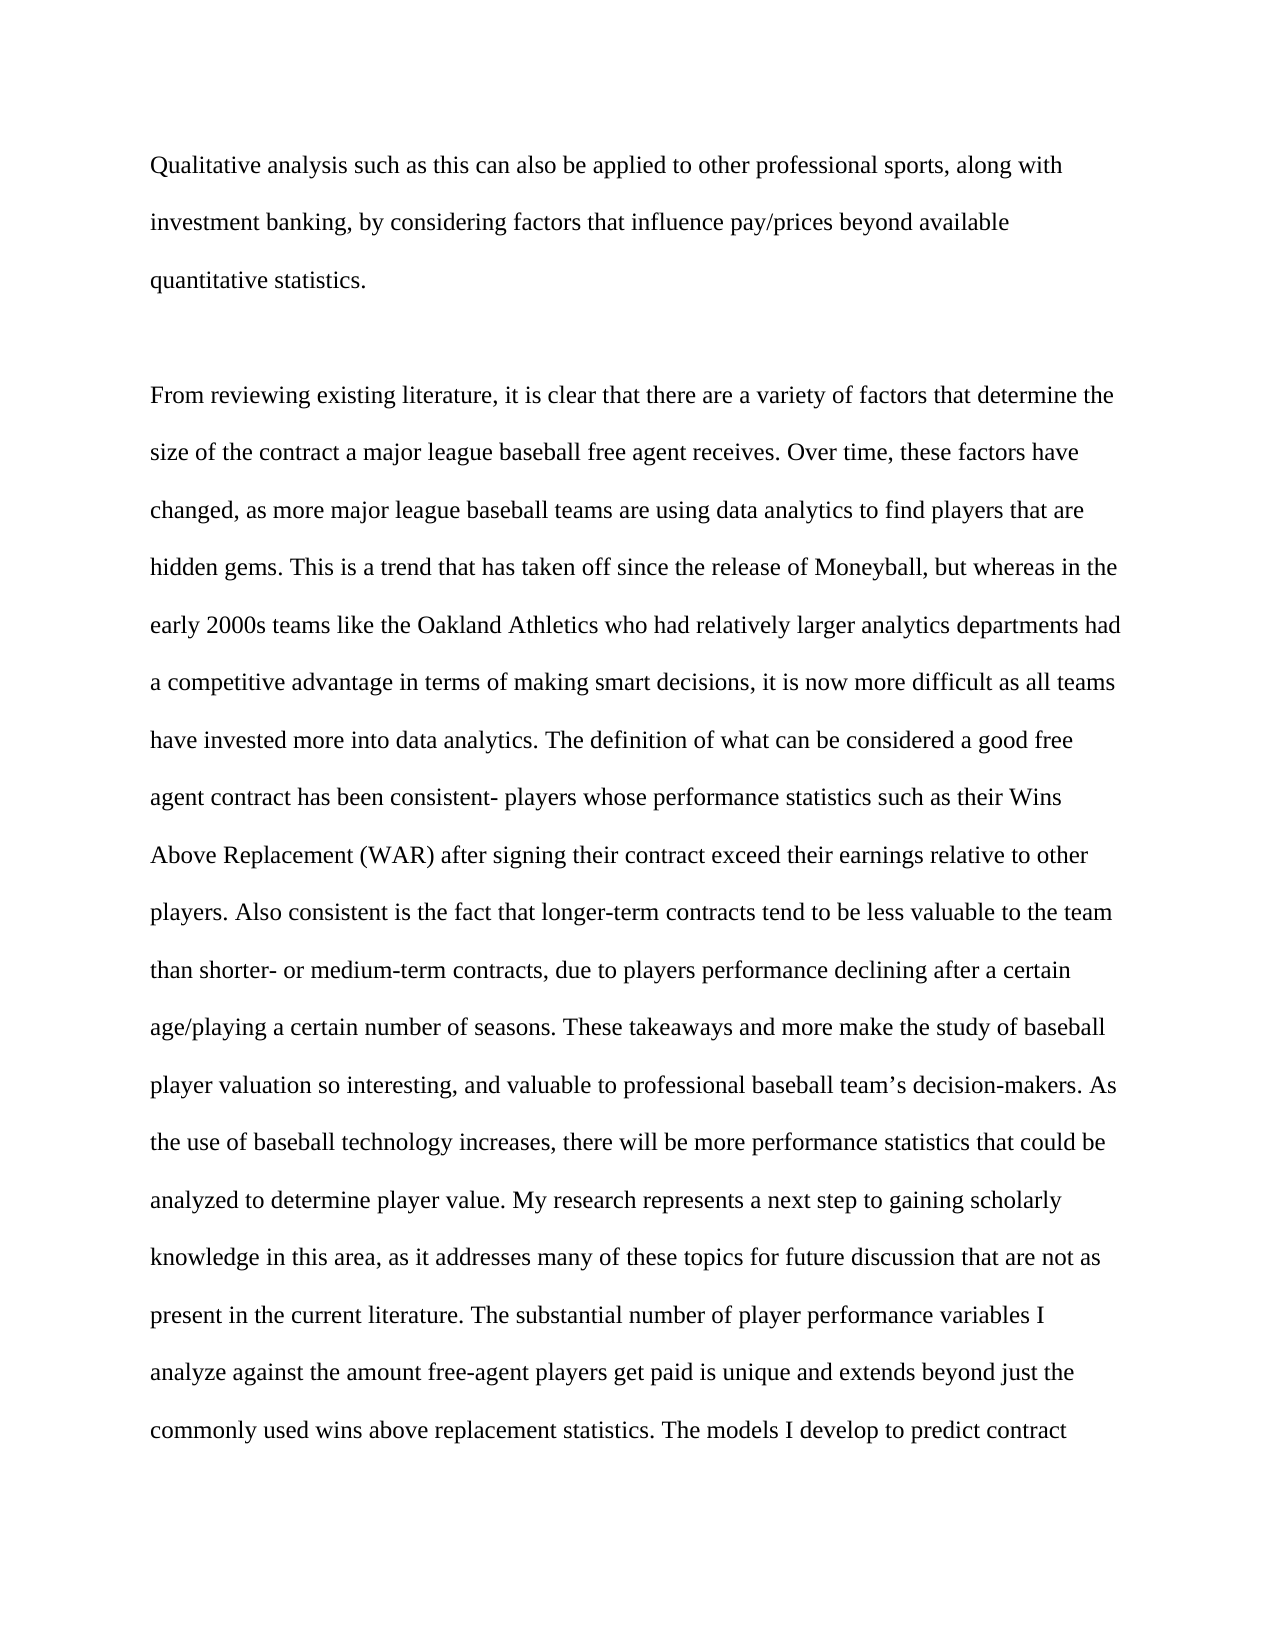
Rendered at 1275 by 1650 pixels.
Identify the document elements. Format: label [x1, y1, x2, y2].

text [150, 150, 1125, 294]
text [150, 380, 1125, 1444]
